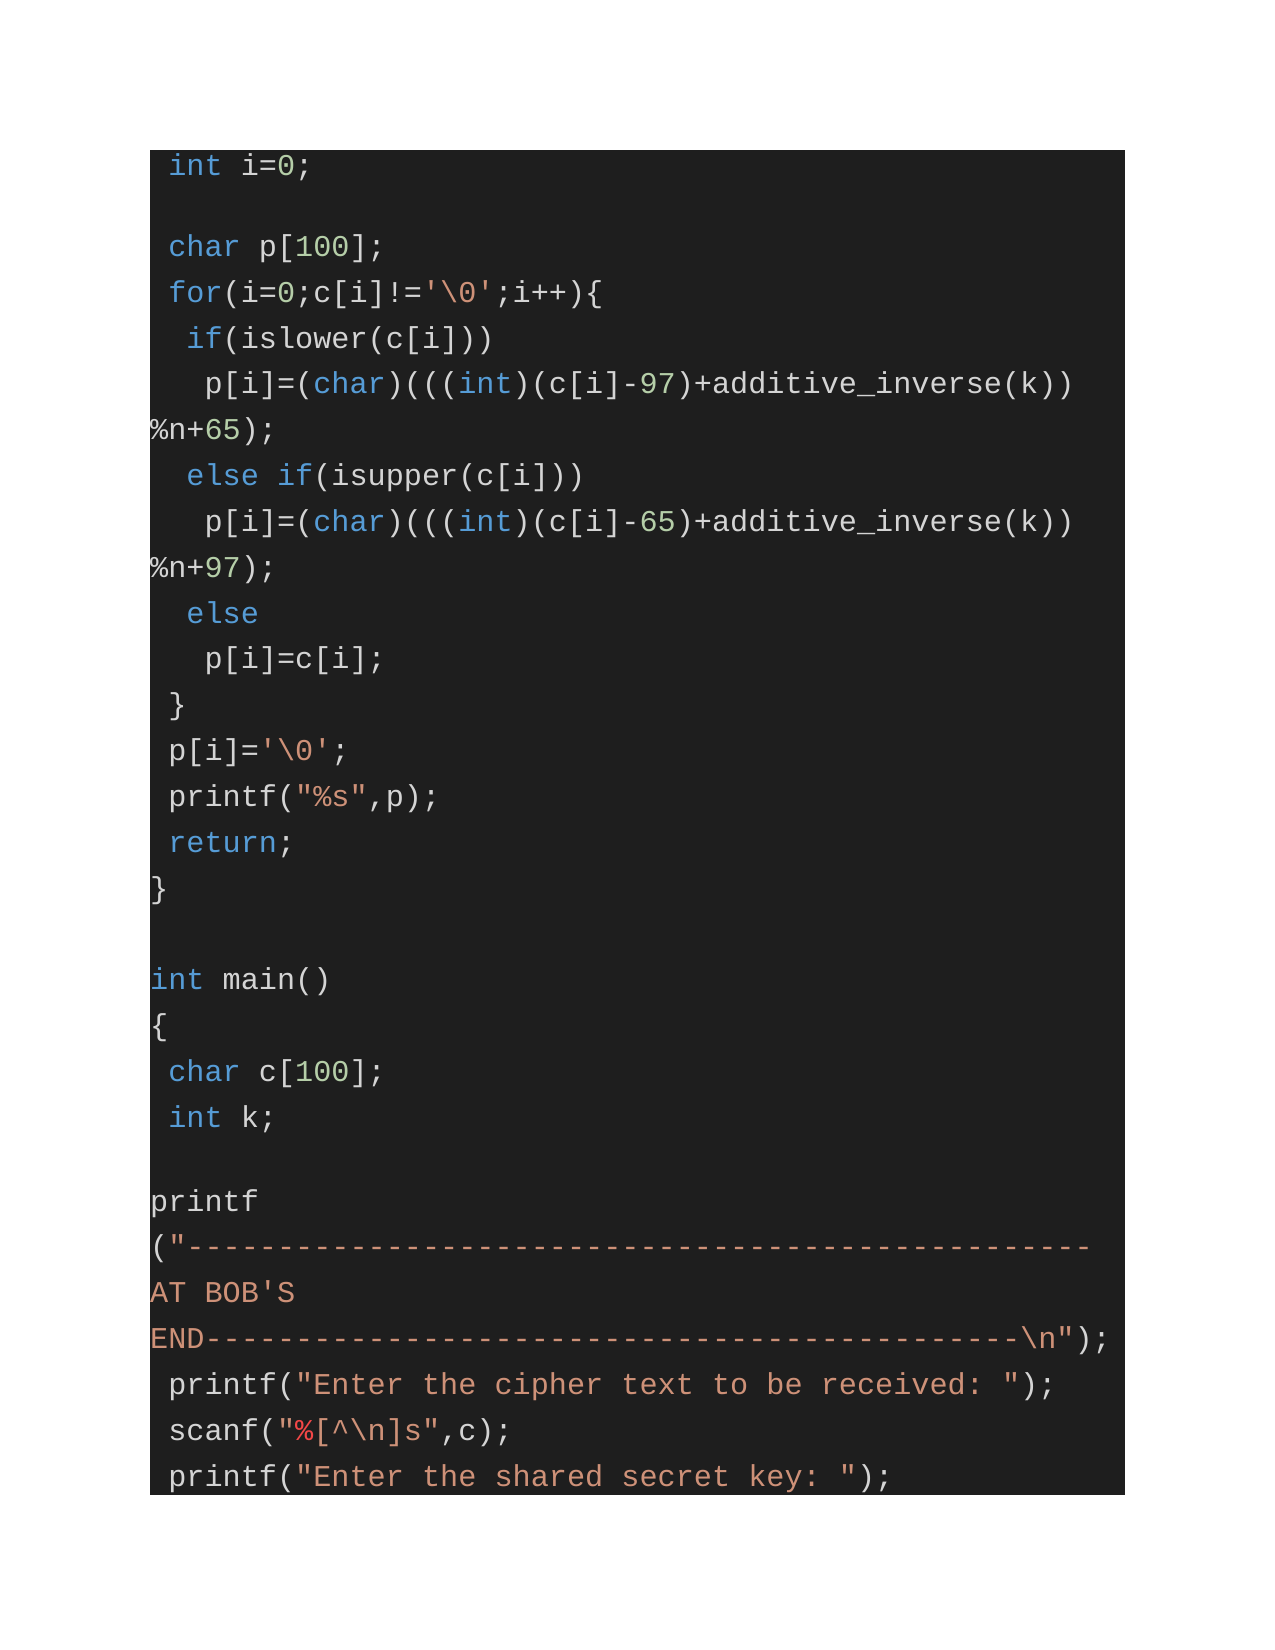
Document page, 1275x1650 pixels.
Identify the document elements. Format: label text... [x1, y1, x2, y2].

text int i=0; [150, 150, 1125, 184]
text p[i]=c[i]; [150, 644, 1125, 678]
text { [150, 1010, 1125, 1044]
text int main() [150, 964, 1125, 999]
text p[i]=(char)(((int)(c[i]-65)+additive_inverse(k))%n+97); [150, 506, 1125, 586]
text if(islower(c[i])) [150, 323, 1125, 357]
text char c[100]; [150, 1056, 1125, 1090]
text printf("%s",p); [150, 781, 1125, 815]
text else [150, 598, 1125, 632]
text printf("Enter the cipher text to be received: "); [150, 1369, 1125, 1403]
text else if(isupper(c[i])) [150, 460, 1125, 494]
text for(i=0;c[i]!='\0';i++){ [150, 277, 1125, 311]
text printf("--------------------------------------------------AT BOB'S END---------------------------------------------\n"); [150, 1148, 1125, 1357]
text } [150, 873, 1125, 907]
text return; [150, 827, 1125, 861]
text p[i]='\0'; [150, 735, 1125, 769]
text printf("Enter the shared secret key: "); [150, 1461, 1125, 1495]
text p[i]=(char)(((int)(c[i]-97)+additive_inverse(k))%n+65); [150, 369, 1125, 449]
text char p[100]; [150, 231, 1125, 265]
text int k; [150, 1102, 1125, 1136]
text } [150, 689, 1125, 724]
text scanf("%[^\n]s",c); [150, 1415, 1125, 1449]
